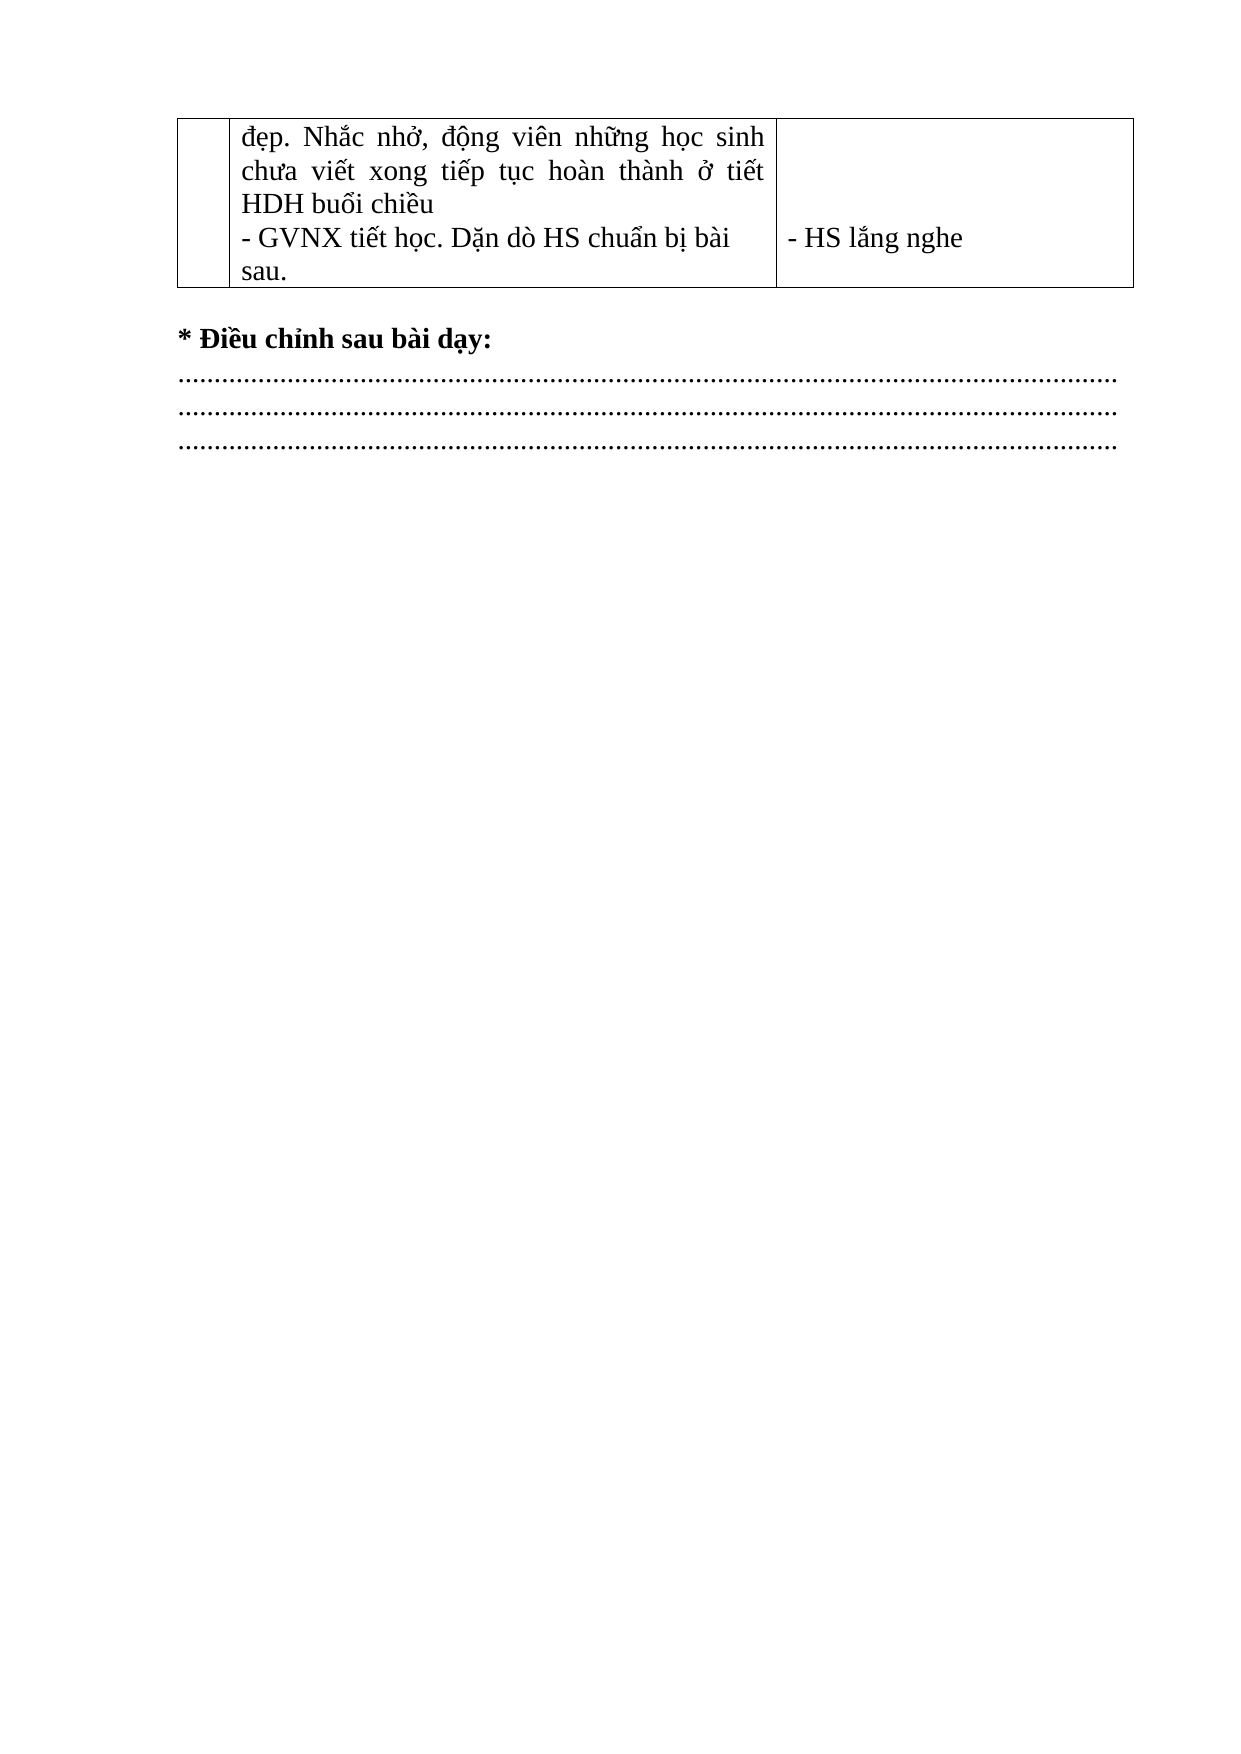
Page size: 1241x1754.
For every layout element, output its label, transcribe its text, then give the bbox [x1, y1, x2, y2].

text ................................................................................................................................. [177, 422, 1152, 456]
table_cell 3’ [178, 119, 229, 287]
text ................................................................................................................................. [177, 388, 1152, 422]
table_cell - HSTL - HS lắng nghe - HS lắng nghe - HS lắng nghe [777, 119, 1133, 287]
text ................................................................................................................................. [177, 355, 1152, 388]
text * Điều chỉnh sau bài dạy: [177, 321, 1152, 355]
